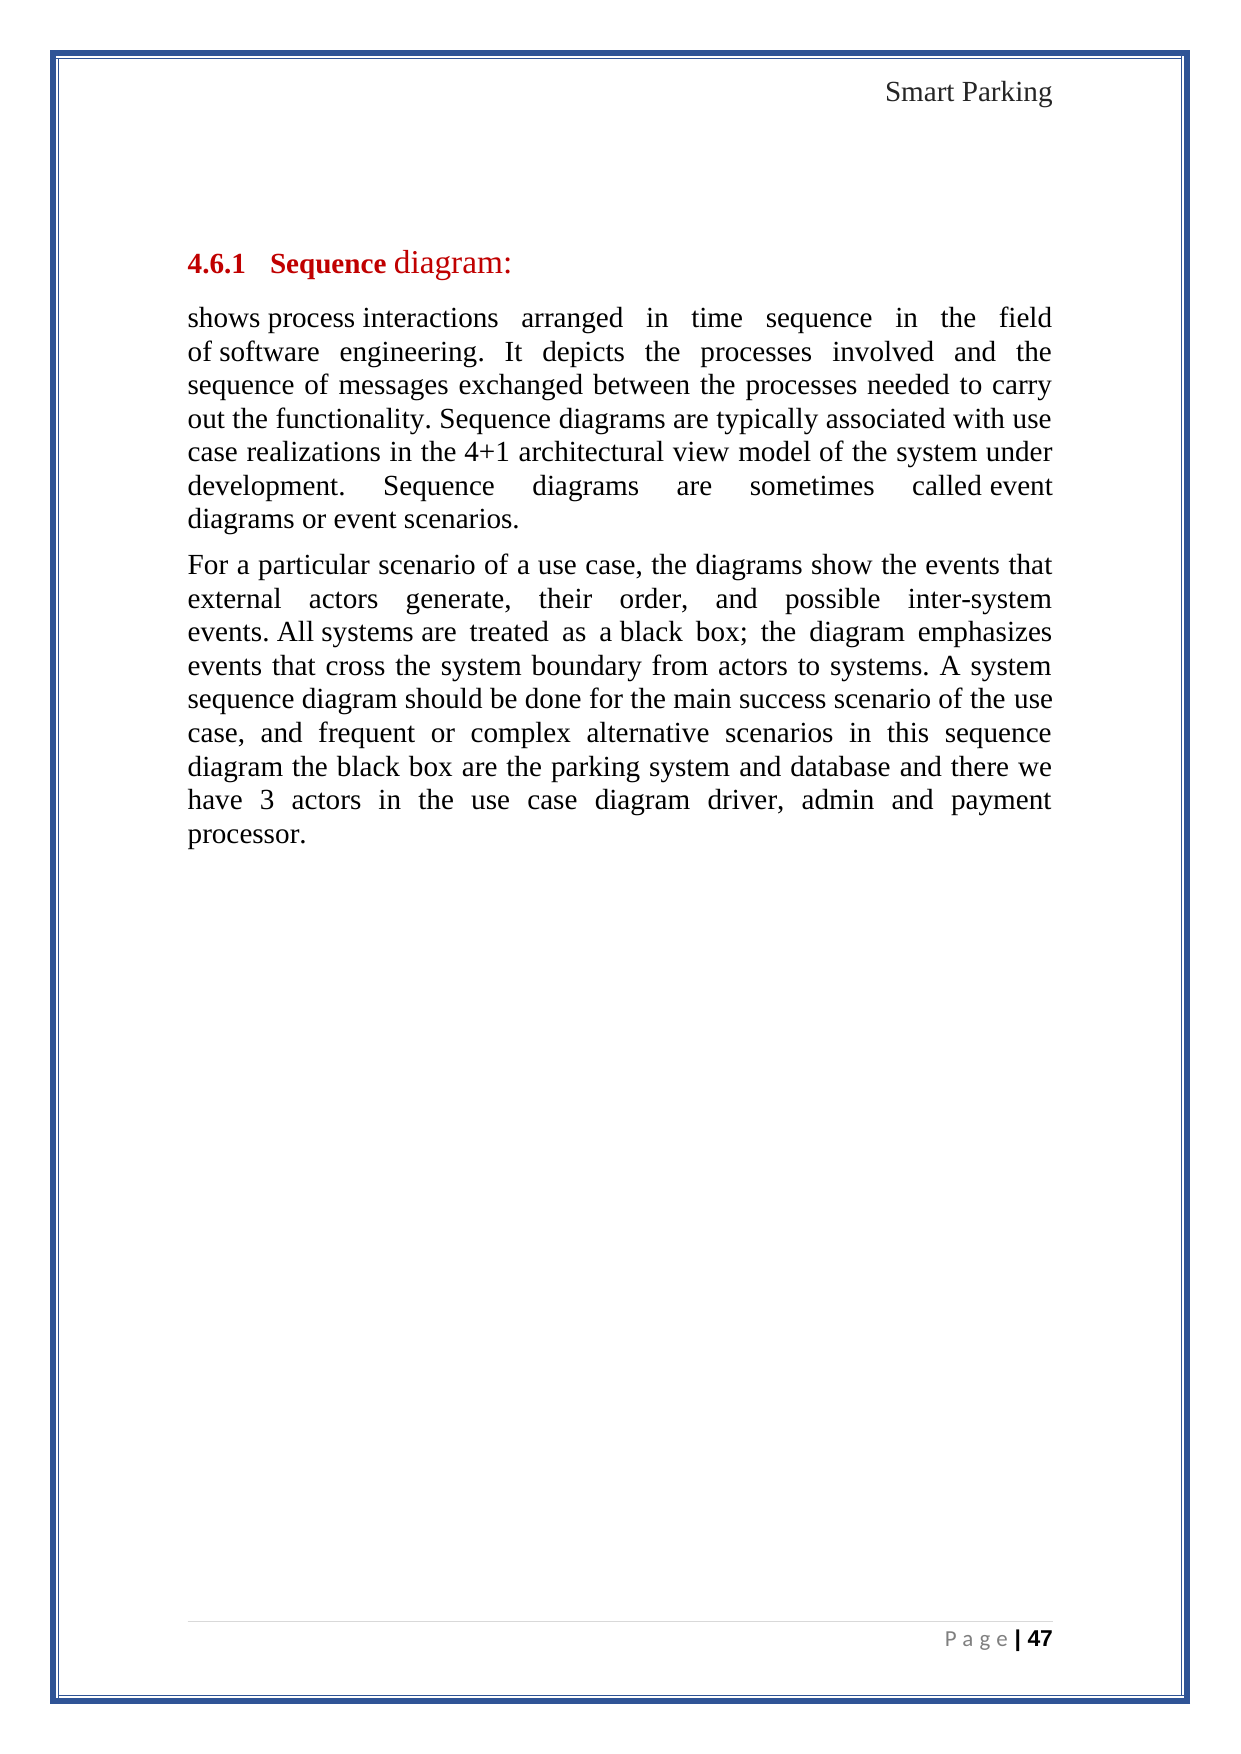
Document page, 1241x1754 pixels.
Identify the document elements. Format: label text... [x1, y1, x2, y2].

text shows process interactions arranged in time sequence in the field of software engineering. It depicts the processes involved and the sequence of messages exchanged between the processes needed to carry out the functionality. Sequence diagrams are typically associated with use case realizations in the 4+1 architectural view model of the system under development. Sequence diagrams are sometimes called event diagrams or event scenarios. [187, 300, 1053, 535]
text For a particular scenario of a use case, the diagrams show the events that external actors generate, their order, and possible inter-system events. All systems are treated as a black box; the diagram emphasizes events that cross the system boundary from actors to systems. A system sequence diagram should be done for the main success scenario of the use case, and frequent or complex alternative scenarios in this sequence diagram the black box are the parking system and database and there we have 3 actors in the use case diagram driver, admin and payment processor. [187, 547, 1053, 849]
list Sequence diagram: [187, 242, 1053, 280]
